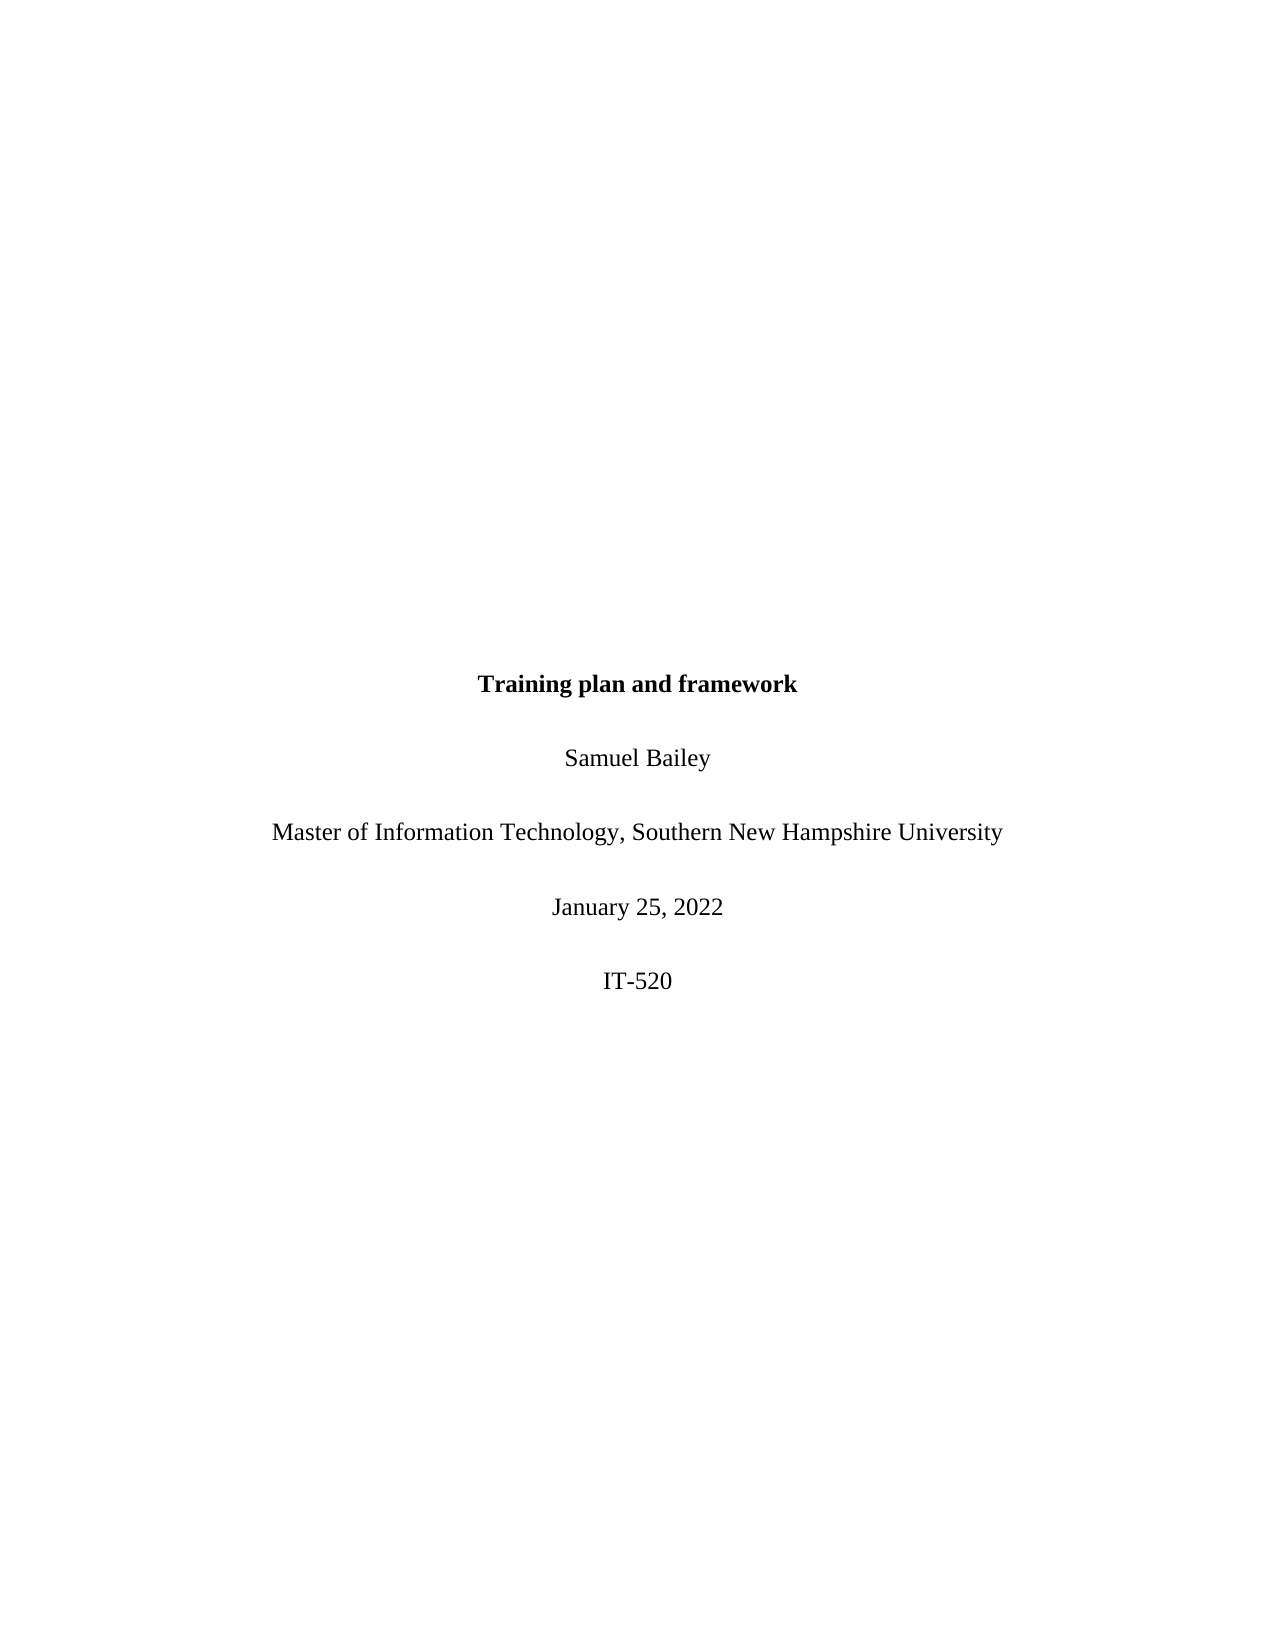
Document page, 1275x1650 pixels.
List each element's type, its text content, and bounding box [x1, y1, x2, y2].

text Samuel Bailey [150, 743, 1125, 772]
text Master of Information Technology, Southern New Hampshire University [150, 817, 1125, 846]
text IT-520 [150, 966, 1125, 994]
text Training plan and framework [150, 669, 1125, 698]
text January 25, 2022 [150, 892, 1125, 920]
